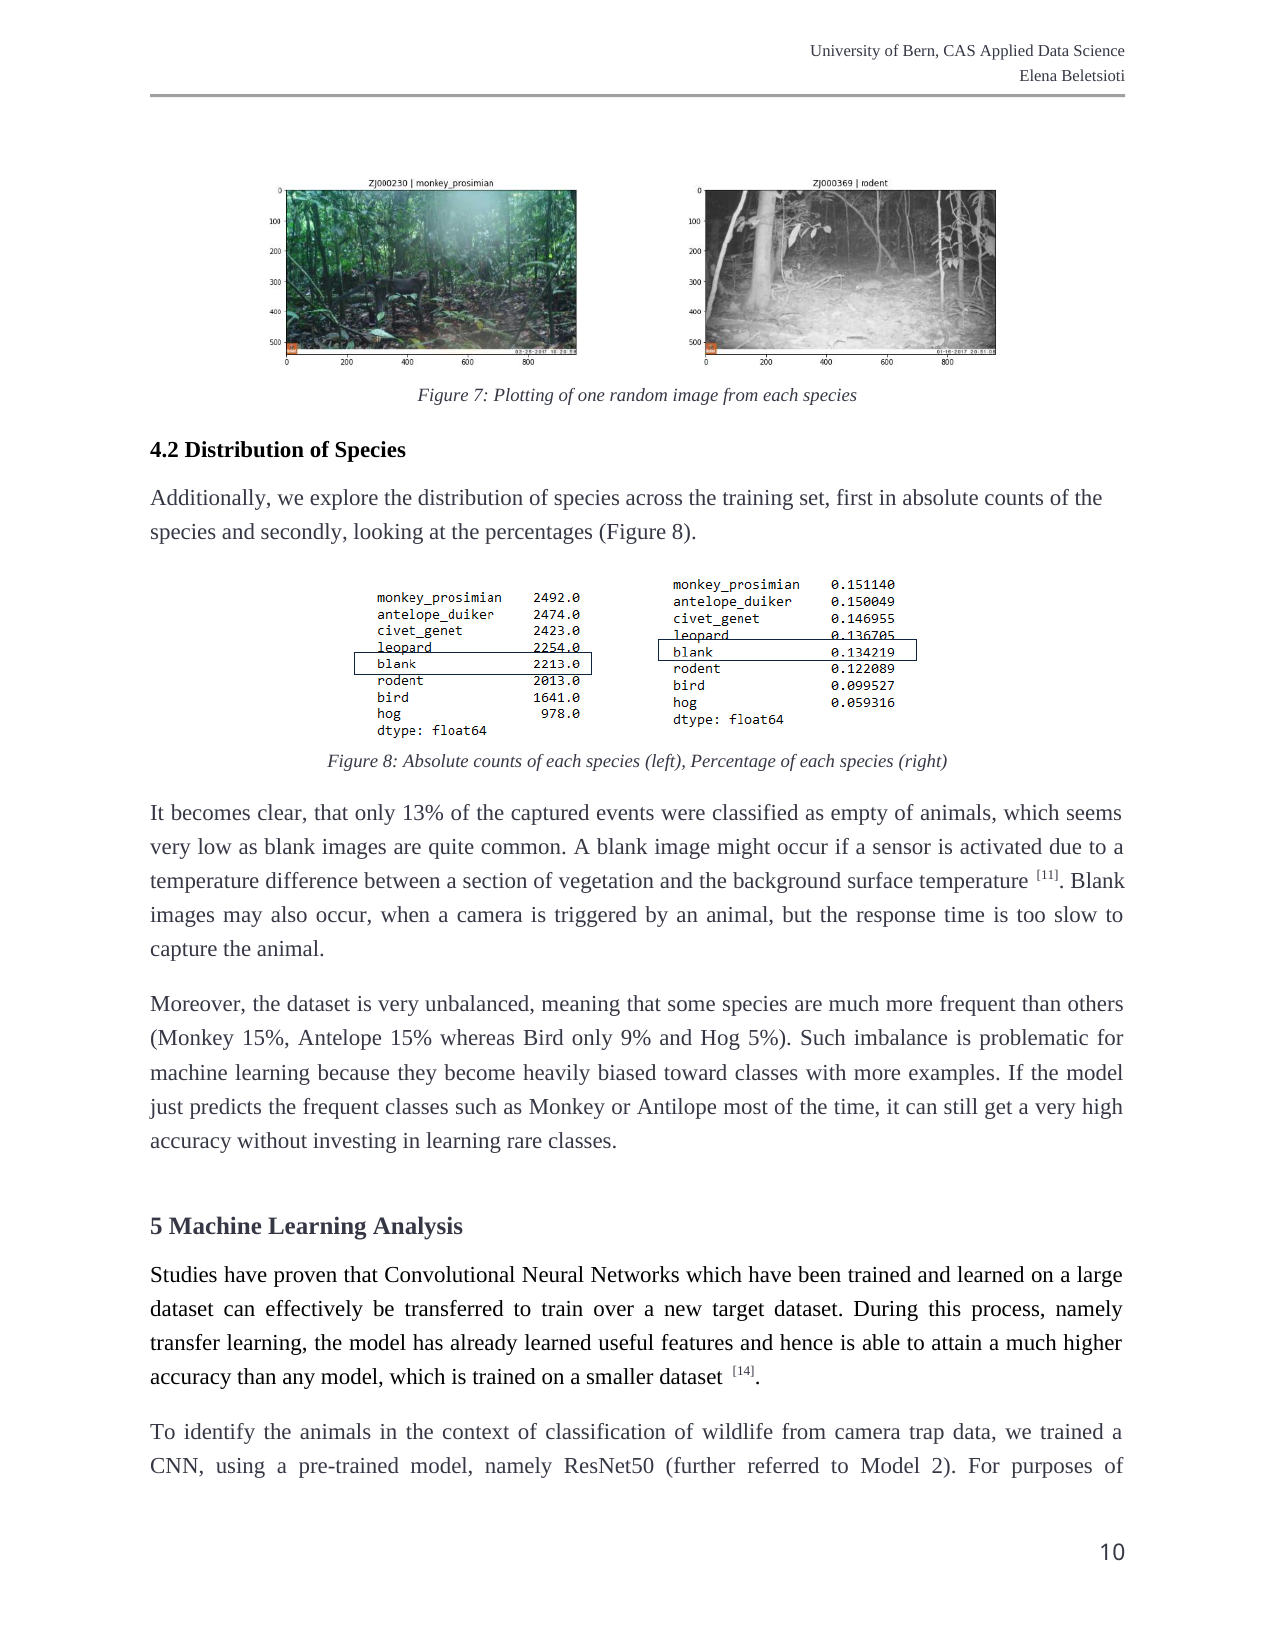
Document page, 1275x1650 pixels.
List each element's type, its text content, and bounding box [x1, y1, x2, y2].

picture [252, 173, 1023, 375]
text Figure 8: Absolute counts of each species (left), Percentage of each species (right) [150, 750, 1125, 771]
picture [660, 661, 903, 742]
picture [372, 586, 609, 742]
text Additionally, we explore the distribution of species across the training set, first in absolute counts of the species and secondly, looking at the percentages (Figure 8). [150, 484, 1125, 544]
subtitle 4.2 Distribution of Species [150, 437, 1125, 463]
text It becomes clear, that only 13% of the captured events were classified as empty of animals, which seems very low as blank images are quite common. A blank image might occur if a sensor is activated due to a temperature difference between a section of vegetation and the background surface temperature [11]. Blank images may also occur, when a camera is triggered by an animal, but the response time is too slow to capture the animal. [150, 799, 1125, 962]
picture [372, 653, 591, 674]
picture [660, 640, 903, 660]
picture [660, 572, 903, 639]
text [150, 1418, 1125, 1479]
text Moreover, the dataset is very unbalanced, meaning that some species are much more frequent than others (Monkey 15%, Antelope 15% whereas Bird only 9% and Hog 5%). Such imbalance is problematic for machine learning because they become heavily biased toward classes with more examples. If the model just predicts the frequent classes such as Monkey or Antilope most of the time, it can still get a very high accuracy without investing in learning rare classes. [150, 990, 1125, 1153]
text Studies have proven that Convolutional Neural Networks which have been trained and learned on a large dataset can effectively be transferred to train over a new target dataset. During this process, namely transfer learning, the model has already learned useful features and hence is able to attain a much higher accuracy than any model, which is trained on a smaller dataset [14]. [150, 1261, 1125, 1389]
subtitle 5 Machine Learning Analysis [150, 1211, 1125, 1240]
text Figure 7: Plotting of one random image from each species [150, 383, 1125, 405]
